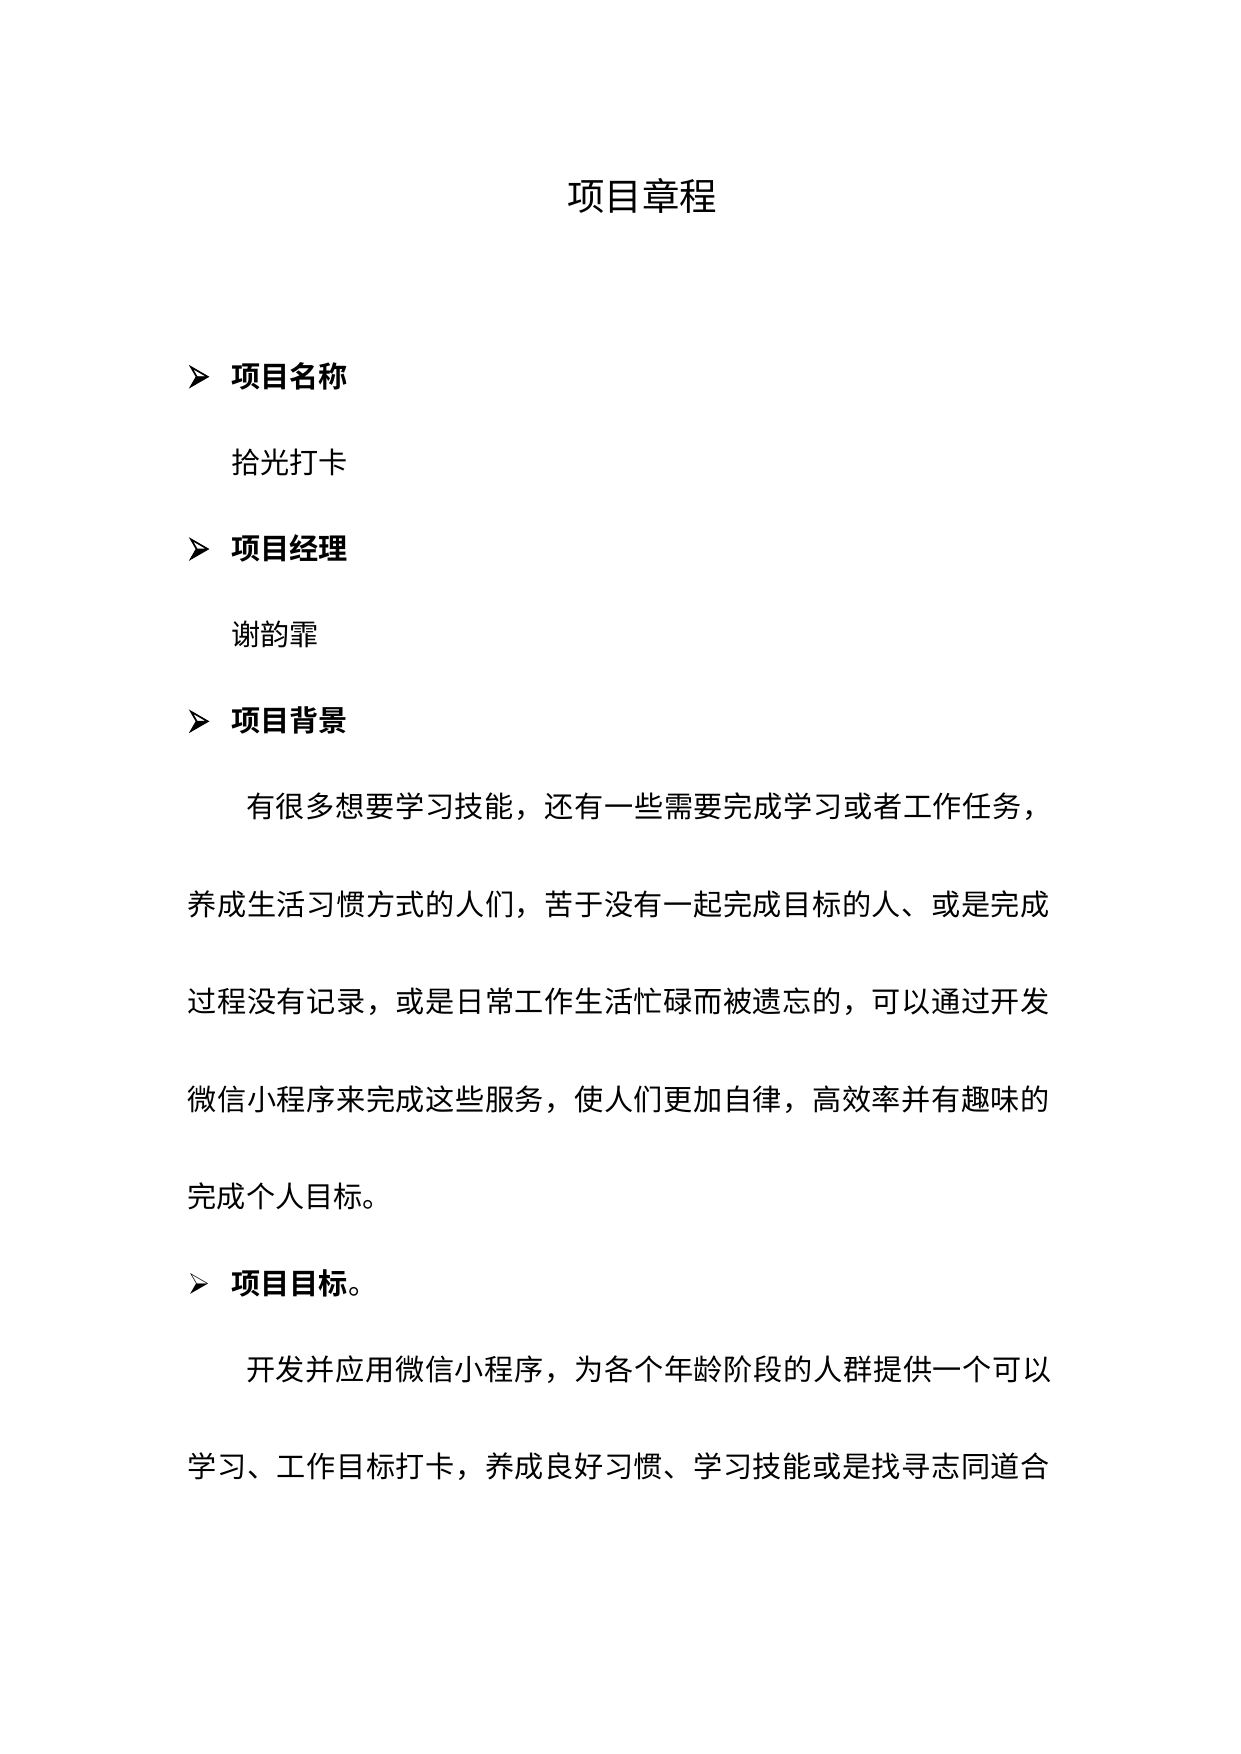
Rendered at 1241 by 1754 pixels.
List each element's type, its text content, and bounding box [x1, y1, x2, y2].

list 项目经理 [187, 514, 1053, 579]
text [187, 1335, 1053, 1497]
list 项目目标。 [187, 1249, 1053, 1314]
list 拾光打卡 [231, 428, 1053, 493]
list 项目背景 [187, 687, 1053, 752]
text 谢韵霏 [231, 600, 1053, 665]
text 有很多想要学习技能，还有一些需要完成学习或者工作任务，养成生活习惯方式的人们，苦于没有一起完成目标的人、或是完成过程没有记录，或是日常工作生活忙碌而被遗忘的，可以通过开发微信小程序来完成这些服务，使人们更加自律，高效率并有趣味的完成个人目标。 [187, 773, 1053, 1228]
list 项目名称 [187, 342, 1053, 407]
text 项目章程 [187, 162, 1053, 227]
